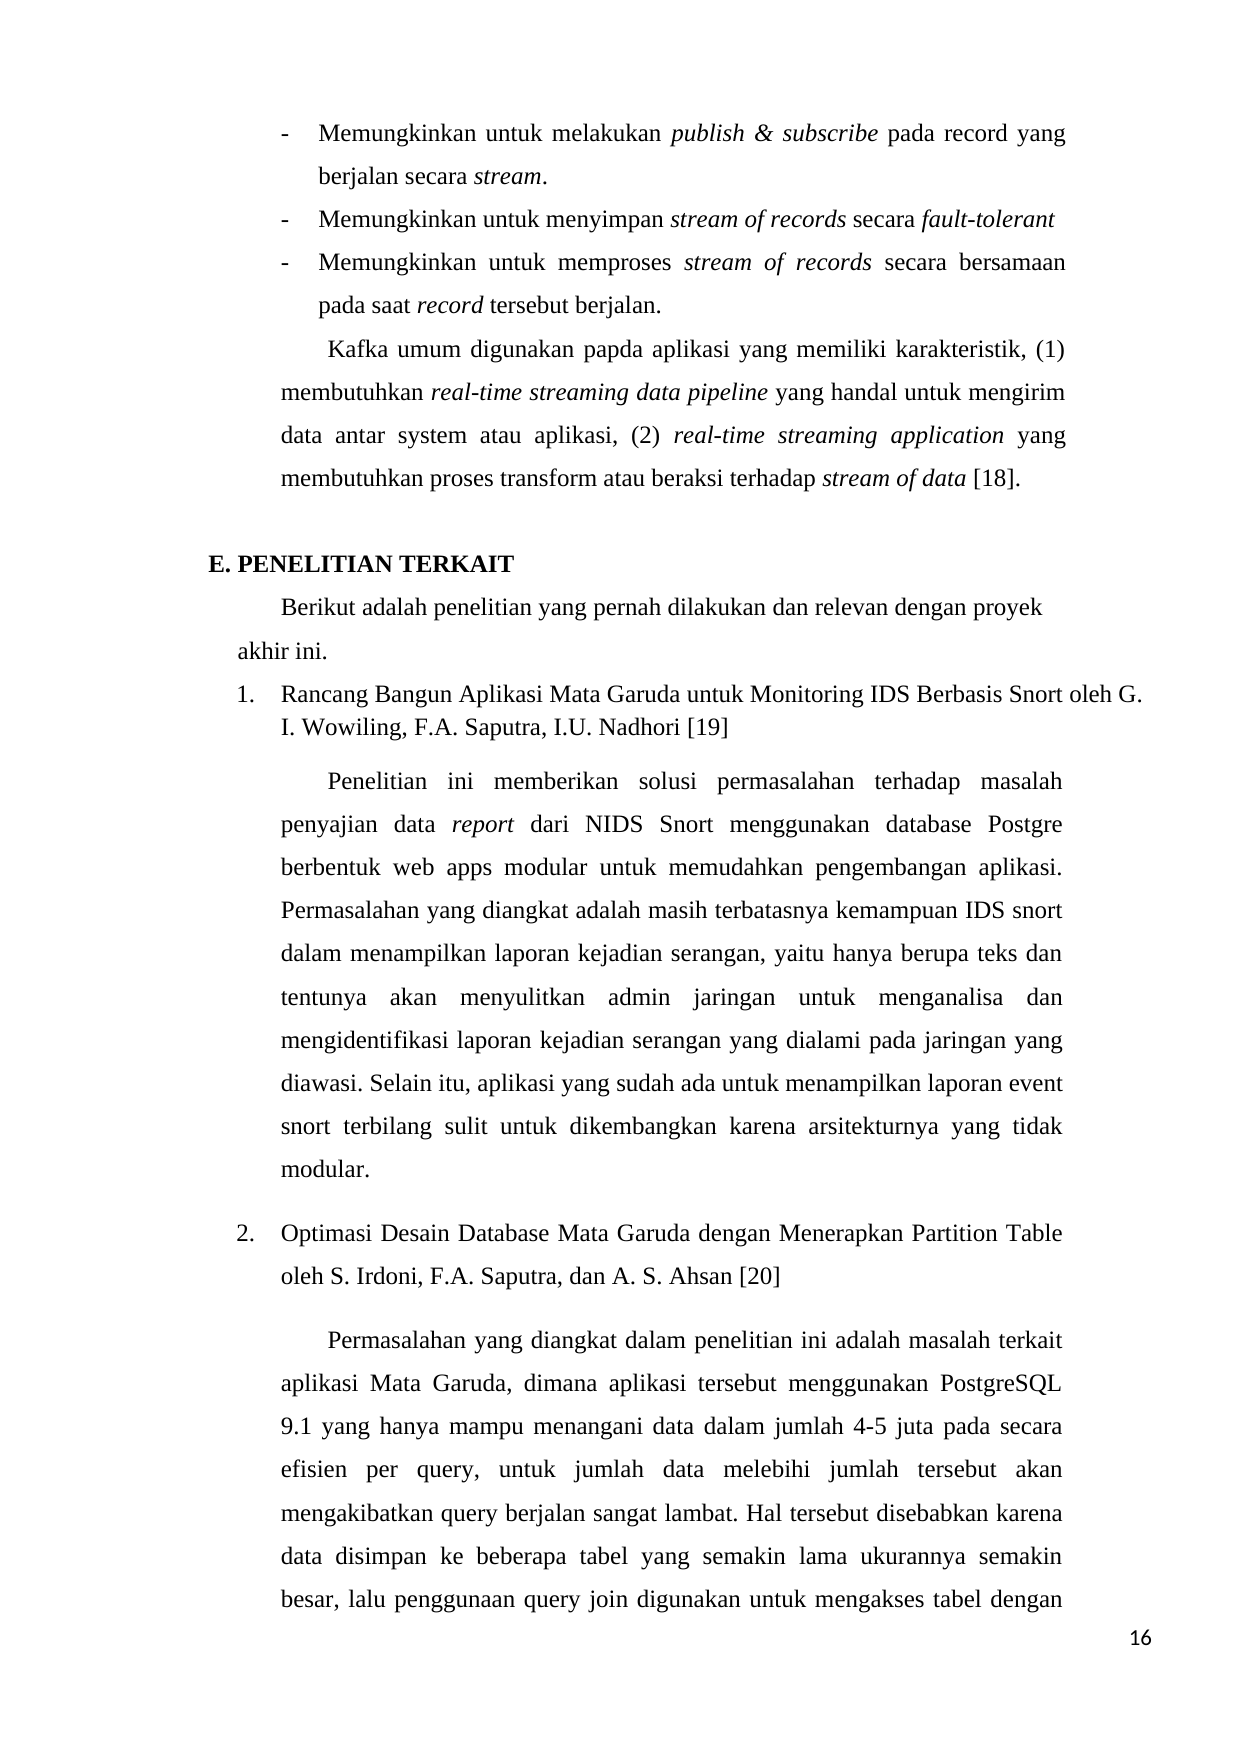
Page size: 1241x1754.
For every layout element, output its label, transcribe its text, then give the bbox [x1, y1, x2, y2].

text Kafka umum digunakan papda aplikasi yang memiliki karakteristik, (1) membutuhkan real-time streaming data pipeline yang handal untuk mengirim data antar system atau aplikasi, (2) real-time streaming application yang membutuhkan proses transform atau beraksi terhadap stream of data. [236, 334, 1066, 492]
text 2. Optimasi Desain Database Mata Garuda dengan Menerapkan Partition Table oleh S. Irdoni, F.A. Saputra, dan A. S. Ahsan [236, 1218, 1063, 1290]
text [236, 1325, 1063, 1613]
text 1. Rancang Bangun Aplikasi Mata Garuda untuk Monitoring IDS Berbasis Snort oleh G. I. Wowiling, F.A. Saputra, I.U. Nadhori [236, 679, 1152, 741]
list Memungkinkan untuk memproses stream of records secara bersamaan pada saat record tersebut berjalan. [281, 247, 1066, 319]
text E. PENELITIAN TERKAIT [208, 549, 1154, 578]
text Berikut adalah penelitian yang pernah dilakukan dan relevan dengan proyek akhir ini. [237, 592, 1070, 664]
list Memungkinkan untuk melakukan publish & subscribe pada record yang berjalan secara stream. [281, 118, 1066, 190]
list Memungkinkan untuk menyimpan stream of records secara fault-tolerant [281, 204, 1066, 233]
text Penelitian ini memberikan solusi permasalahan terhadap masalah penyajian data report dari NIDS Snort menggunakan database Postgre berbentuk web apps modular untuk memudahkan pengembangan aplikasi. Permasalahan yang diangkat adalah masih terbatasnya kemampuan IDS snort dalam menampilkan laporan kejadian serangan, yaitu hanya berupa teks dan tentunya akan menyulitkan admin jaringan untuk menganalisa dan mengidentifikasi laporan kejadian serangan yang dialami pada jaringan yang diawasi. Selain itu, aplikasi yang sudah ada untuk menampilkan laporan event snort terbilang sulit untuk dikembangkan karena arsitekturnya yang tidak modular. [236, 766, 1063, 1183]
